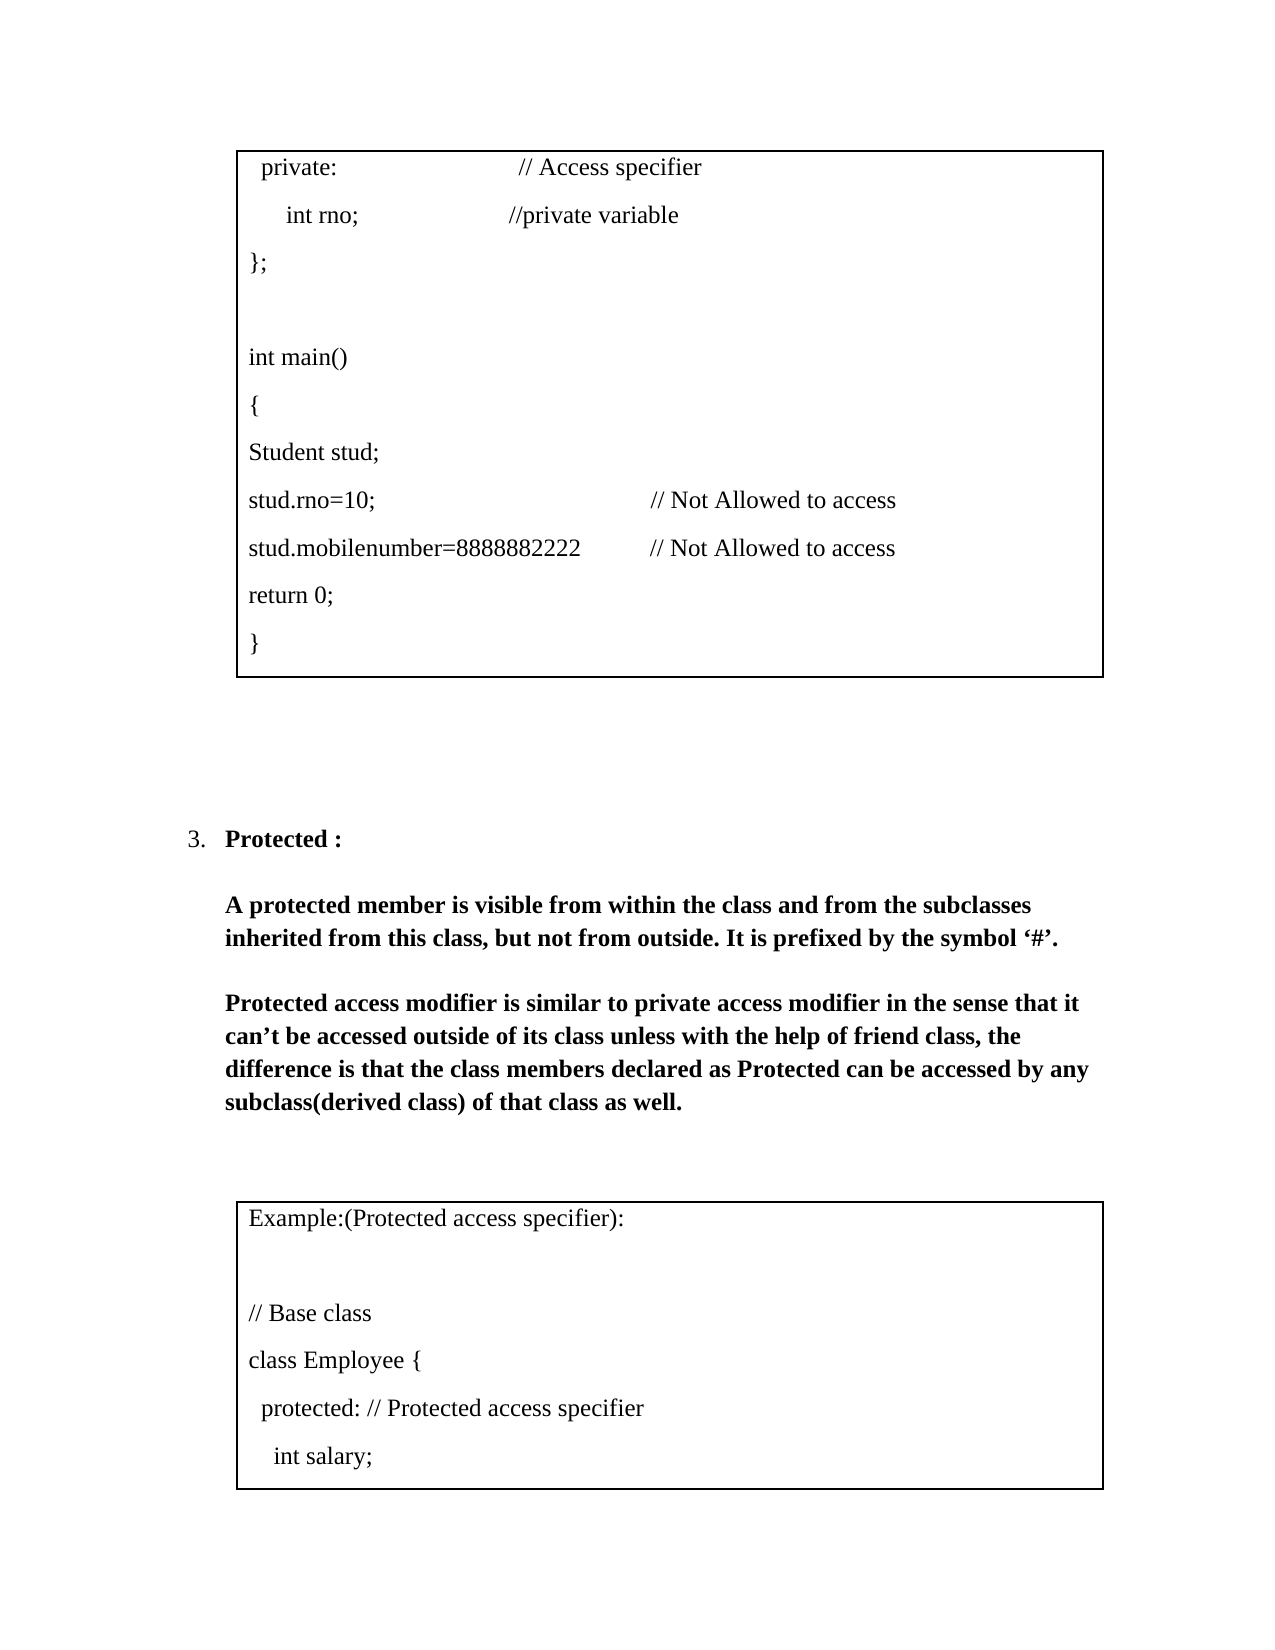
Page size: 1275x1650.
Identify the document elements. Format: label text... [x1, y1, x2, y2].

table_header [238, 152, 1102, 676]
list Protected : A protected member is visible from within the class and from the subclasses inherited from this class, but not from outside. It is prefixed by the symbol ‘#’. Protected access modifier is similar to private access modifier in the sense that it can’t be accessed outside of its class unless with the help of friend class, the difference is that the class members declared as Protected can be accessed by any subclass(derived class) of that class as well. [187, 824, 1125, 1180]
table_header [238, 1203, 1102, 1488]
